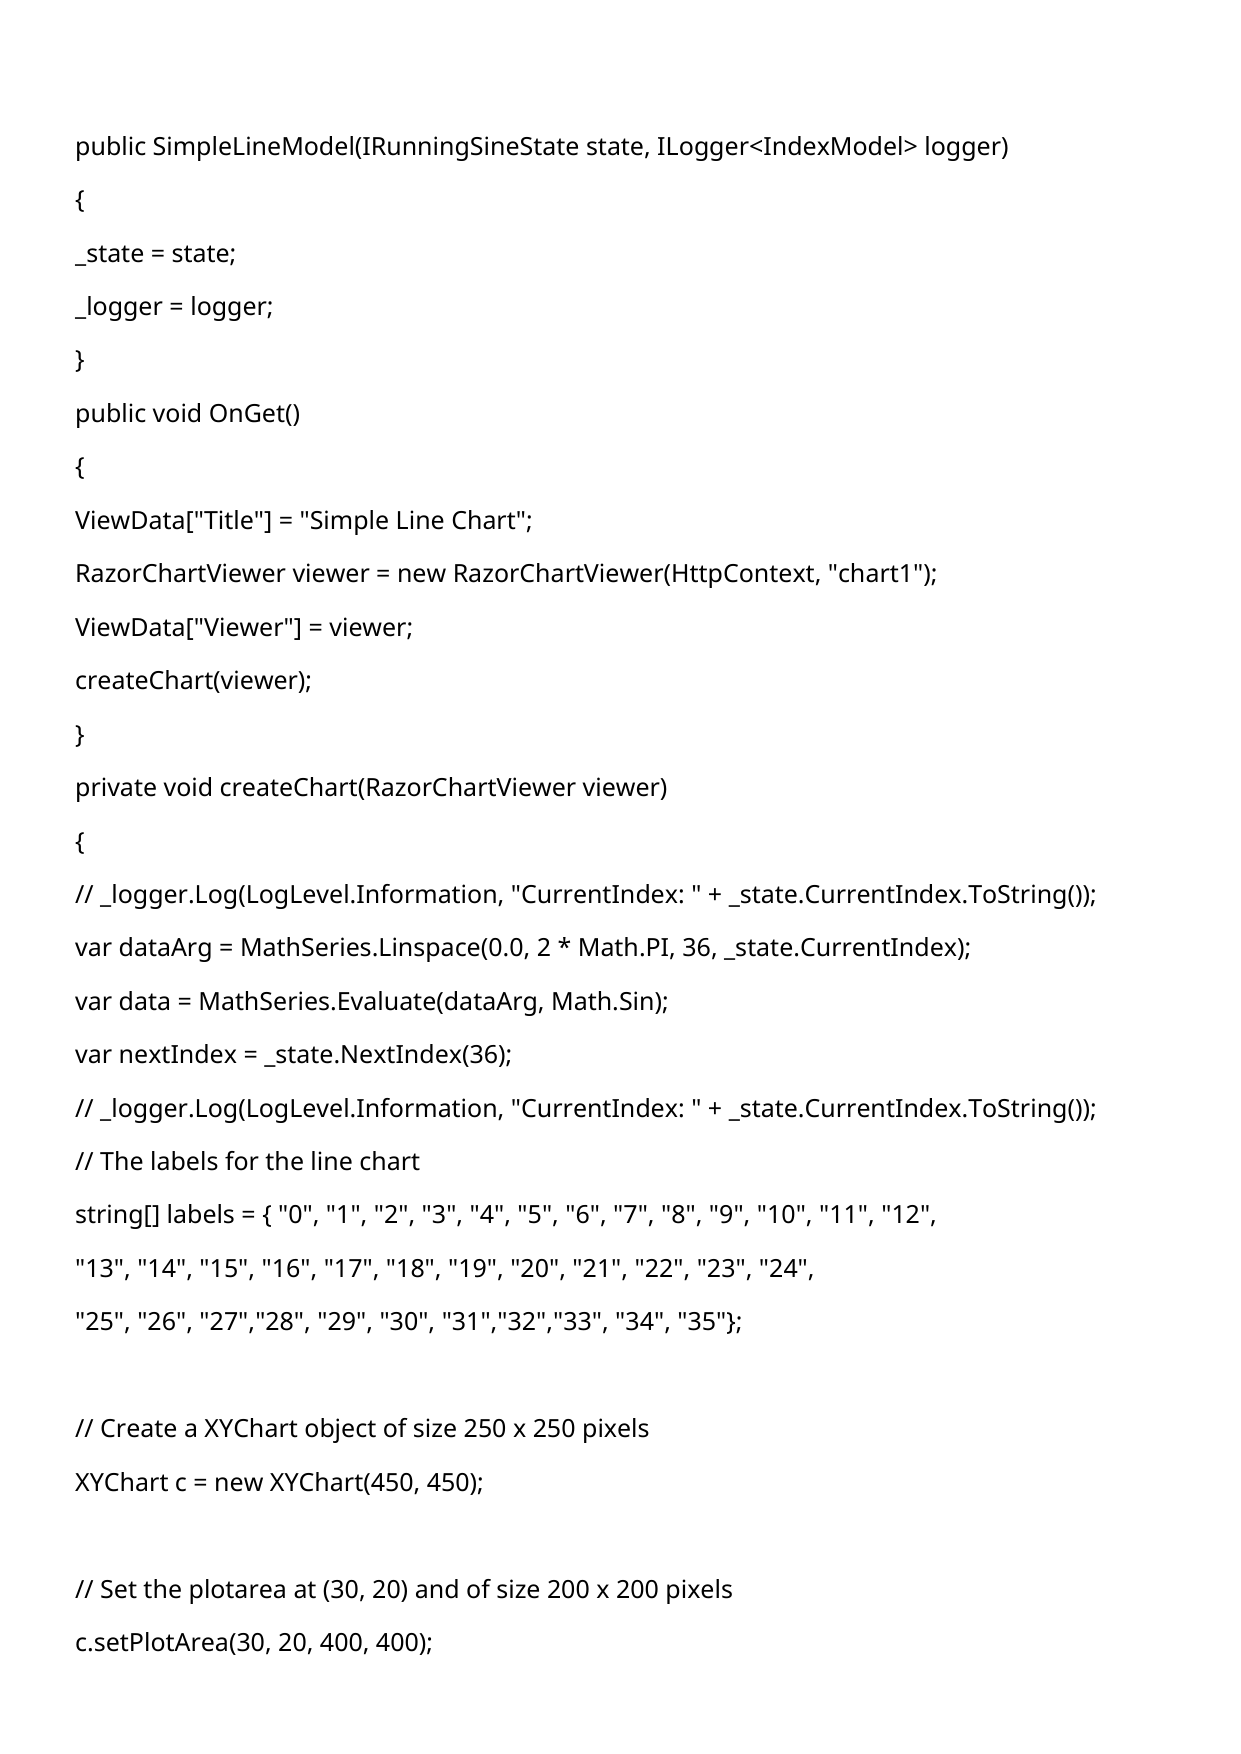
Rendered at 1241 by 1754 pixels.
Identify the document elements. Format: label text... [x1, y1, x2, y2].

text // The labels for the line chart [75, 1144, 1165, 1178]
text ViewData["Title"] = "Simple Line Chart"; [75, 502, 1165, 537]
text // _logger.Log(LogLevel.Information, "CurrentIndex: " + _state.CurrentIndex.ToString()); [75, 877, 1165, 911]
text var nextIndex = _state.NextIndex(36); [75, 1037, 1165, 1071]
text { [75, 823, 1165, 857]
text _logger = logger; [75, 289, 1165, 323]
text RazorChartViewer viewer = new RazorChartViewer(HttpContext, "chart1"); [75, 556, 1165, 590]
text "13", "14", "15", "16", "17", "18", "19", "20", "21", "22", "23", "24", [75, 1251, 1165, 1285]
text var data = MathSeries.Evaluate(dataArg, Math.Sin); [75, 983, 1165, 1017]
text public void OnGet() [75, 396, 1165, 430]
text // Set the plotarea at (30, 20) and of size 200 x 200 pixels [75, 1571, 1165, 1605]
text } [75, 342, 1165, 376]
text string[] labels = { "0", "1", "2", "3", "4", "5", "6", "7", "8", "9", "10", "11", "12", [75, 1197, 1165, 1231]
text _state = state; [75, 235, 1165, 269]
text // _logger.Log(LogLevel.Information, "CurrentIndex: " + _state.CurrentIndex.ToString()); [75, 1090, 1165, 1124]
text c.setPlotArea(30, 20, 400, 400); [75, 1625, 1165, 1659]
text public SimpleLineModel(IRunningSineState state, ILogger<IndexModel> logger) [75, 128, 1165, 162]
text private void createChart(RazorChartViewer viewer) [75, 770, 1165, 804]
text createChart(viewer); [75, 663, 1165, 697]
text } [75, 716, 1165, 750]
text // Create a XYChart object of size 250 x 250 pixels [75, 1411, 1165, 1445]
text { [75, 449, 1165, 483]
text ViewData["Viewer"] = viewer; [75, 609, 1165, 643]
text XYChart c = new XYChart(450, 450); [75, 1464, 1165, 1498]
text { [75, 182, 1165, 216]
text "25", "26", "27","28", "29", "30", "31","32","33", "34", "35"}; [75, 1304, 1165, 1338]
text var dataArg = MathSeries.Linspace(0.0, 2 * Math.PI, 36, _state.CurrentIndex); [75, 930, 1165, 964]
